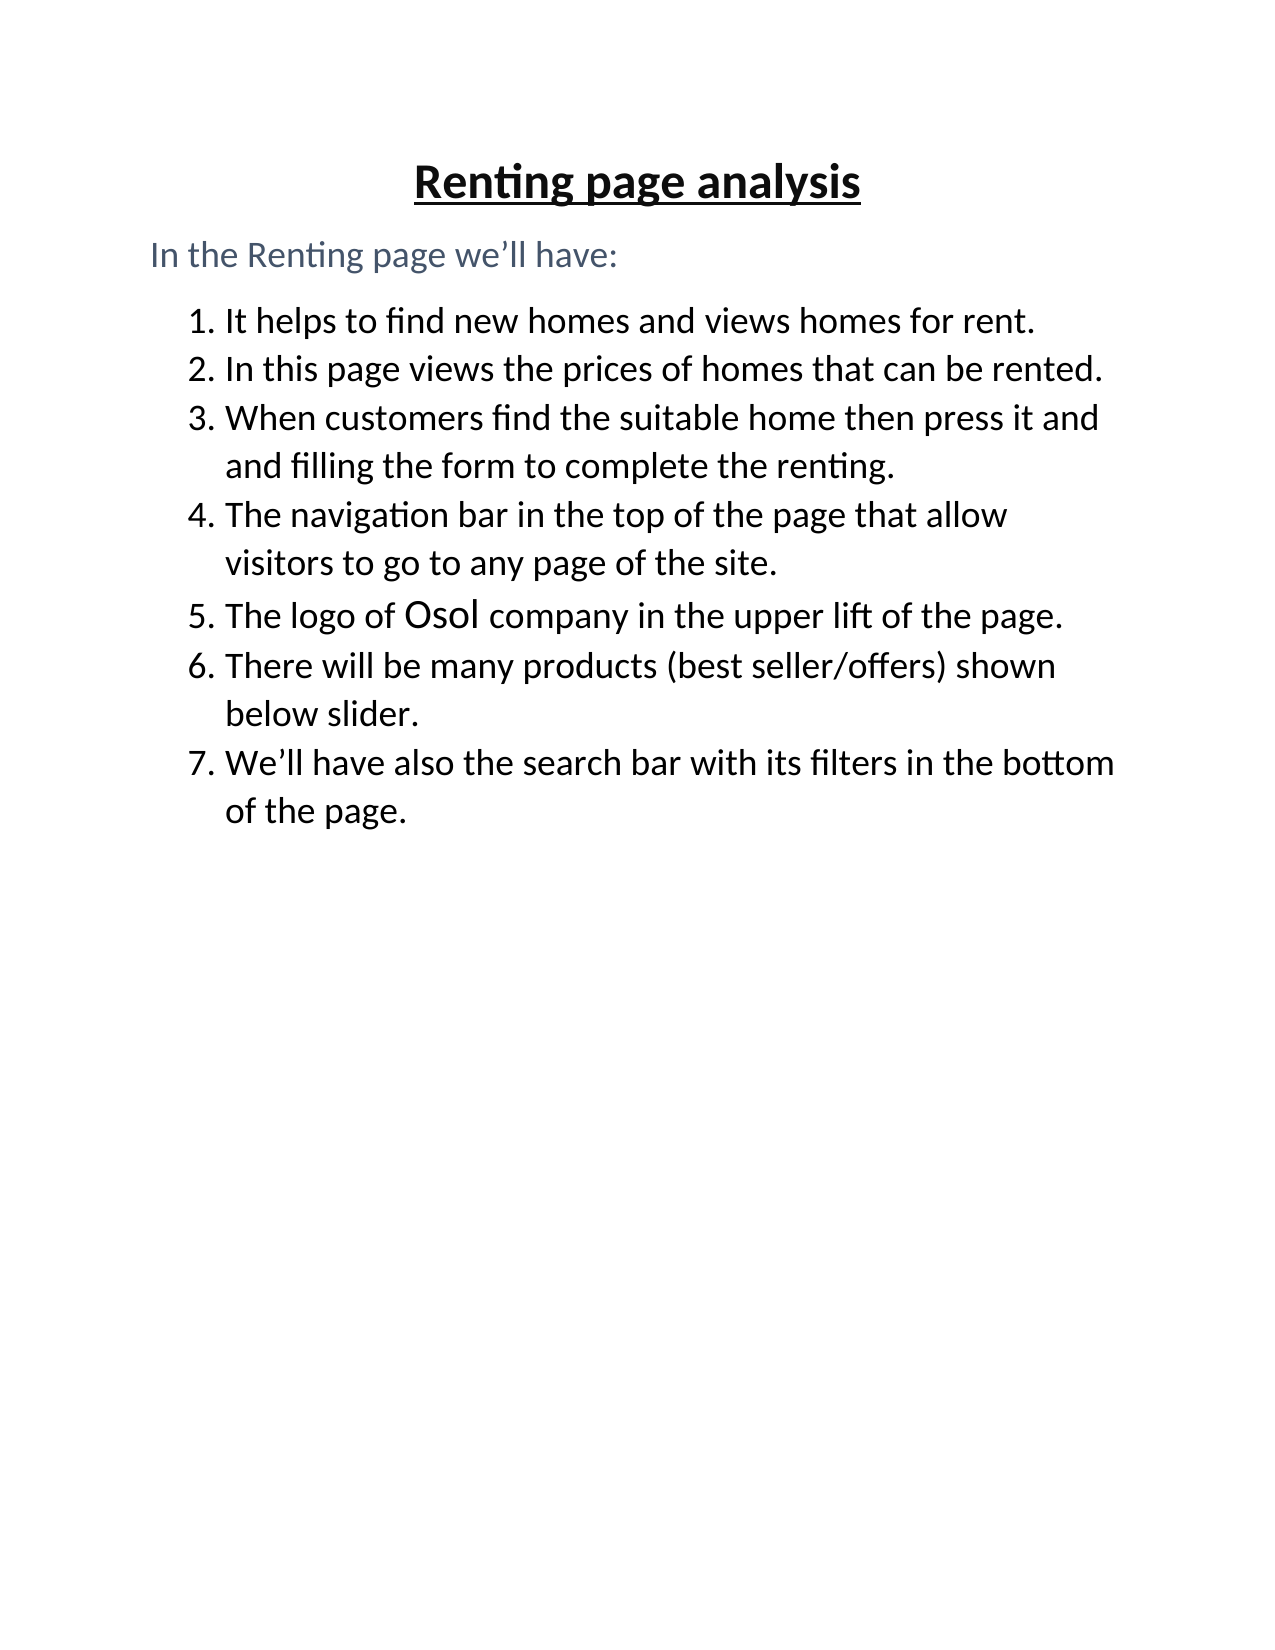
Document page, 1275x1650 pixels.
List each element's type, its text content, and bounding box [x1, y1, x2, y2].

text Renting page analysis [150, 150, 1125, 211]
list We’ll have also the search bar with its filters in the bottom of the page. [187, 739, 1125, 833]
text In the Renting page we’ll have: [150, 231, 1125, 277]
list There will be many products (best seller/offers) shown below slider. [187, 642, 1125, 736]
list The navigation bar in the top of the page that allow visitors to go to any page of the site. [187, 491, 1125, 585]
list When customers find the suitable home then press it and and filling the form to complete the renting. [187, 394, 1125, 488]
list It helps to find new homes and views homes for rent. [187, 297, 1125, 342]
list In this page views the prices of homes that can be rented. [187, 345, 1125, 391]
list The logo of Osol company in the upper lift of the page. [187, 588, 1125, 639]
